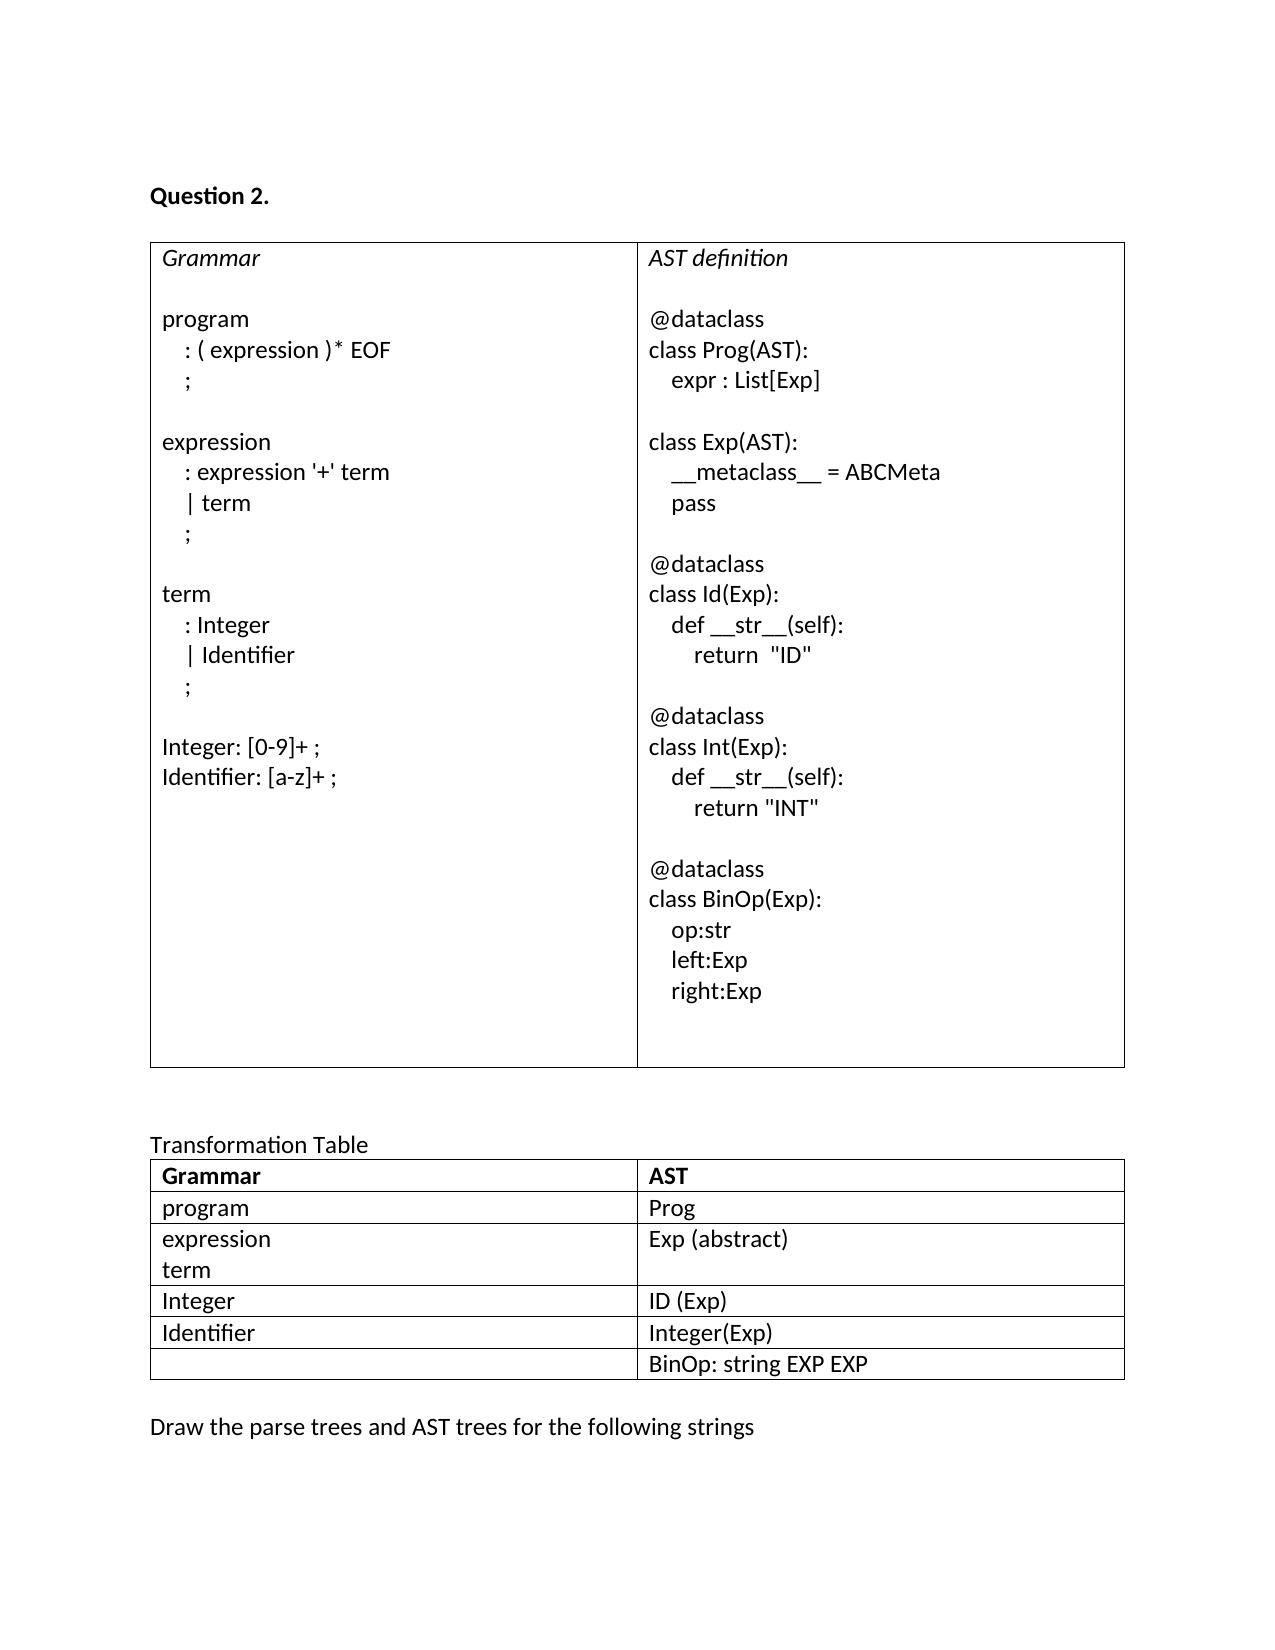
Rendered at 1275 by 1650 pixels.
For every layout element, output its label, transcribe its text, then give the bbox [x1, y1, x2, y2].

table_header AST definition @dataclass class Prog(AST): expr : List[Exp] class Exp(AST): __metaclass__ = ABCMeta pass @dataclass class Id(Exp): def __str__(self): return "ID" @dataclass class Int(Exp): def __str__(self): return "INT" @dataclass class BinOp(Exp): op:str left:Exp right:Exp [638, 243, 1124, 1067]
text Draw the parse trees and AST trees for the following strings [150, 1411, 1125, 1441]
table_cell [151, 1349, 637, 1379]
table_cell ID (Exp) [638, 1286, 1124, 1316]
text Transformation Table [150, 1129, 1125, 1159]
table_cell Integer [151, 1286, 637, 1316]
table_cell program [151, 1192, 637, 1222]
text Question 2. [150, 181, 1125, 211]
table_header AST [638, 1160, 1124, 1191]
table_cell expression term [151, 1224, 637, 1284]
table_header Grammar program : ( expression )* EOF ; expression : expression '+' term | term ; term : Integer | Identifier ; Integer: [0-9]+ ; Identifier: [a-z]+ ; [151, 243, 637, 1067]
table_cell Exp (abstract) [638, 1224, 1124, 1284]
table_cell Prog [638, 1192, 1124, 1222]
table_cell BinOp: string EXP EXP [638, 1349, 1124, 1379]
table_cell Identifier [151, 1317, 637, 1348]
table_header Grammar [151, 1160, 637, 1191]
table_cell Integer(Exp) [638, 1317, 1124, 1348]
